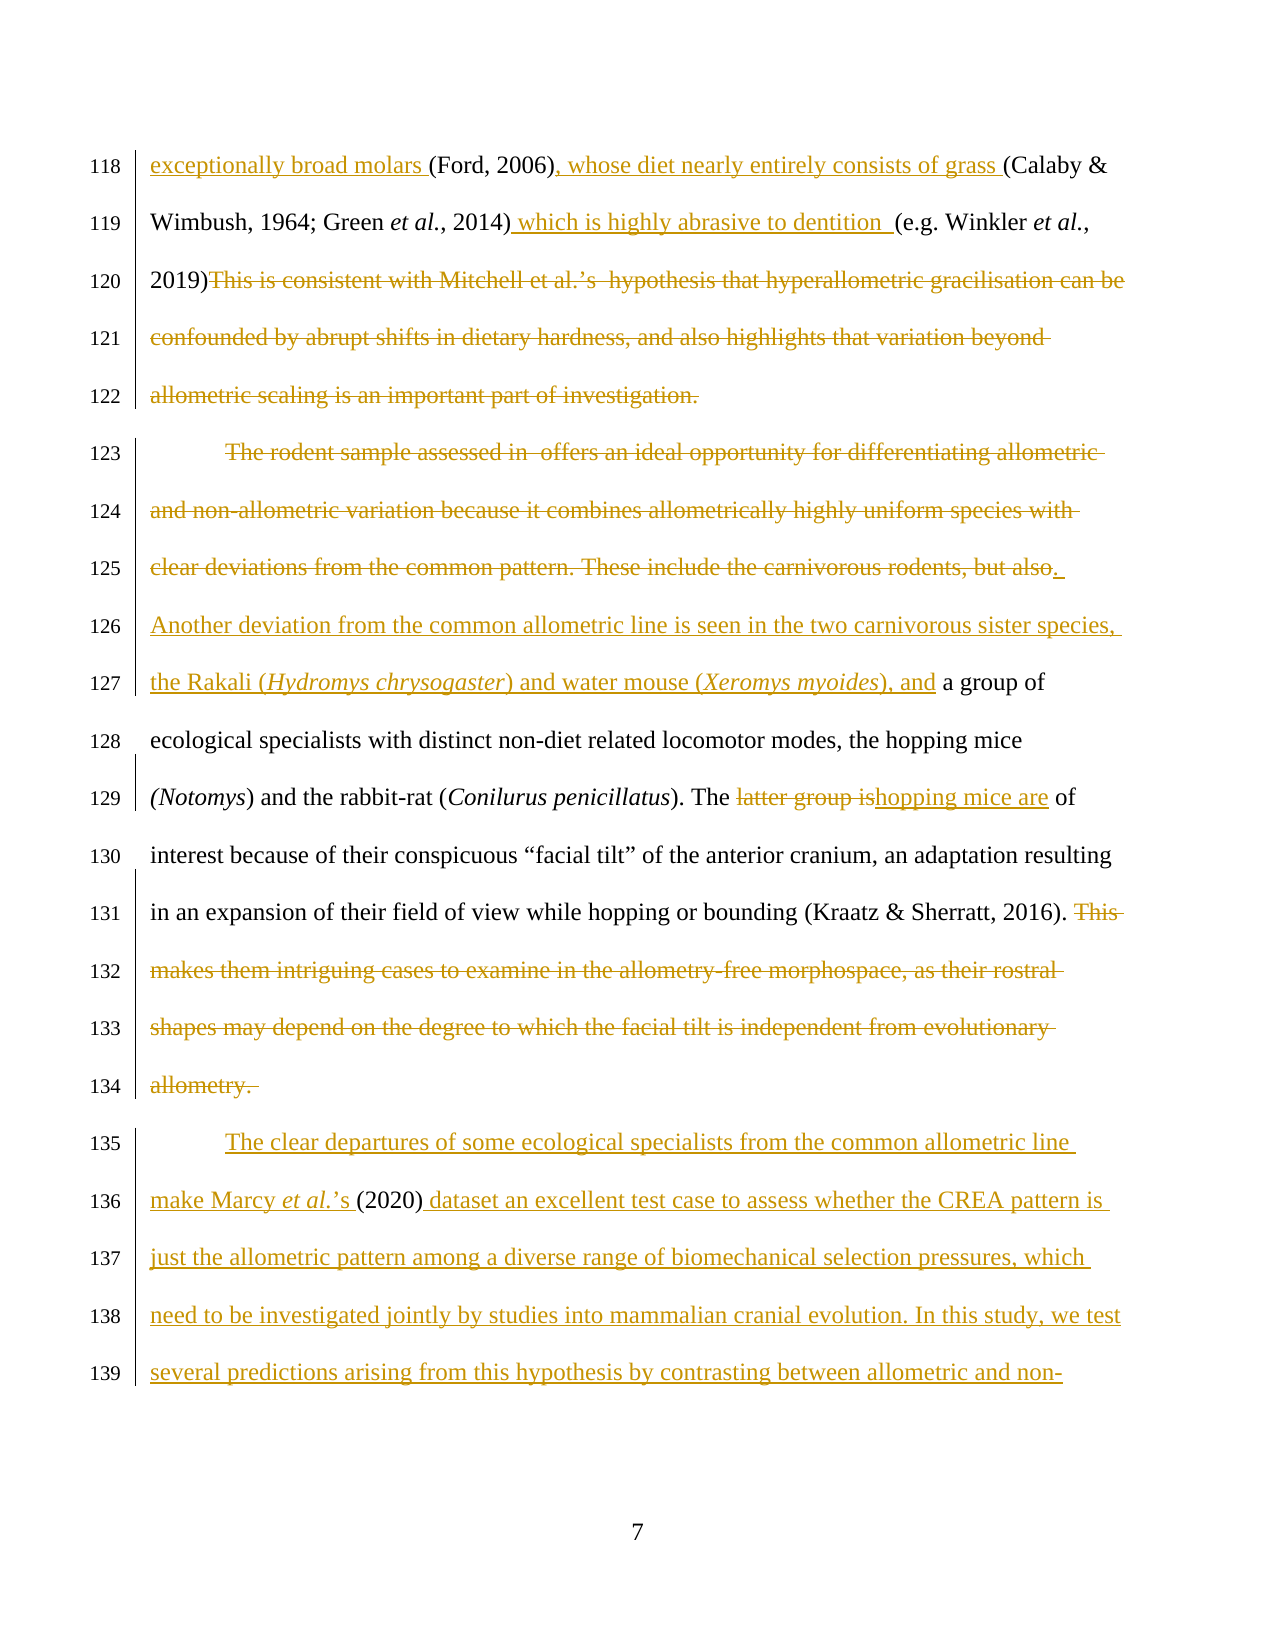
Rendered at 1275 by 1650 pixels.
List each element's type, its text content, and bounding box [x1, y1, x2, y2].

text a group of ecological specialists with distinct non-diet related locomotor modes, the hopping mice (Notomys) and the rabbit-rat (Conilurus penicillatus). The of interest because of their conspicuous “facial tilt” of the anterior cranium, an adaptation resulting in an expansion of their field of view while hopping or bounding (Kraatz & Sherratt, 2016). [150, 437, 1125, 1099]
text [150, 150, 1125, 409]
text (2020)(2020) [150, 1127, 1125, 1386]
